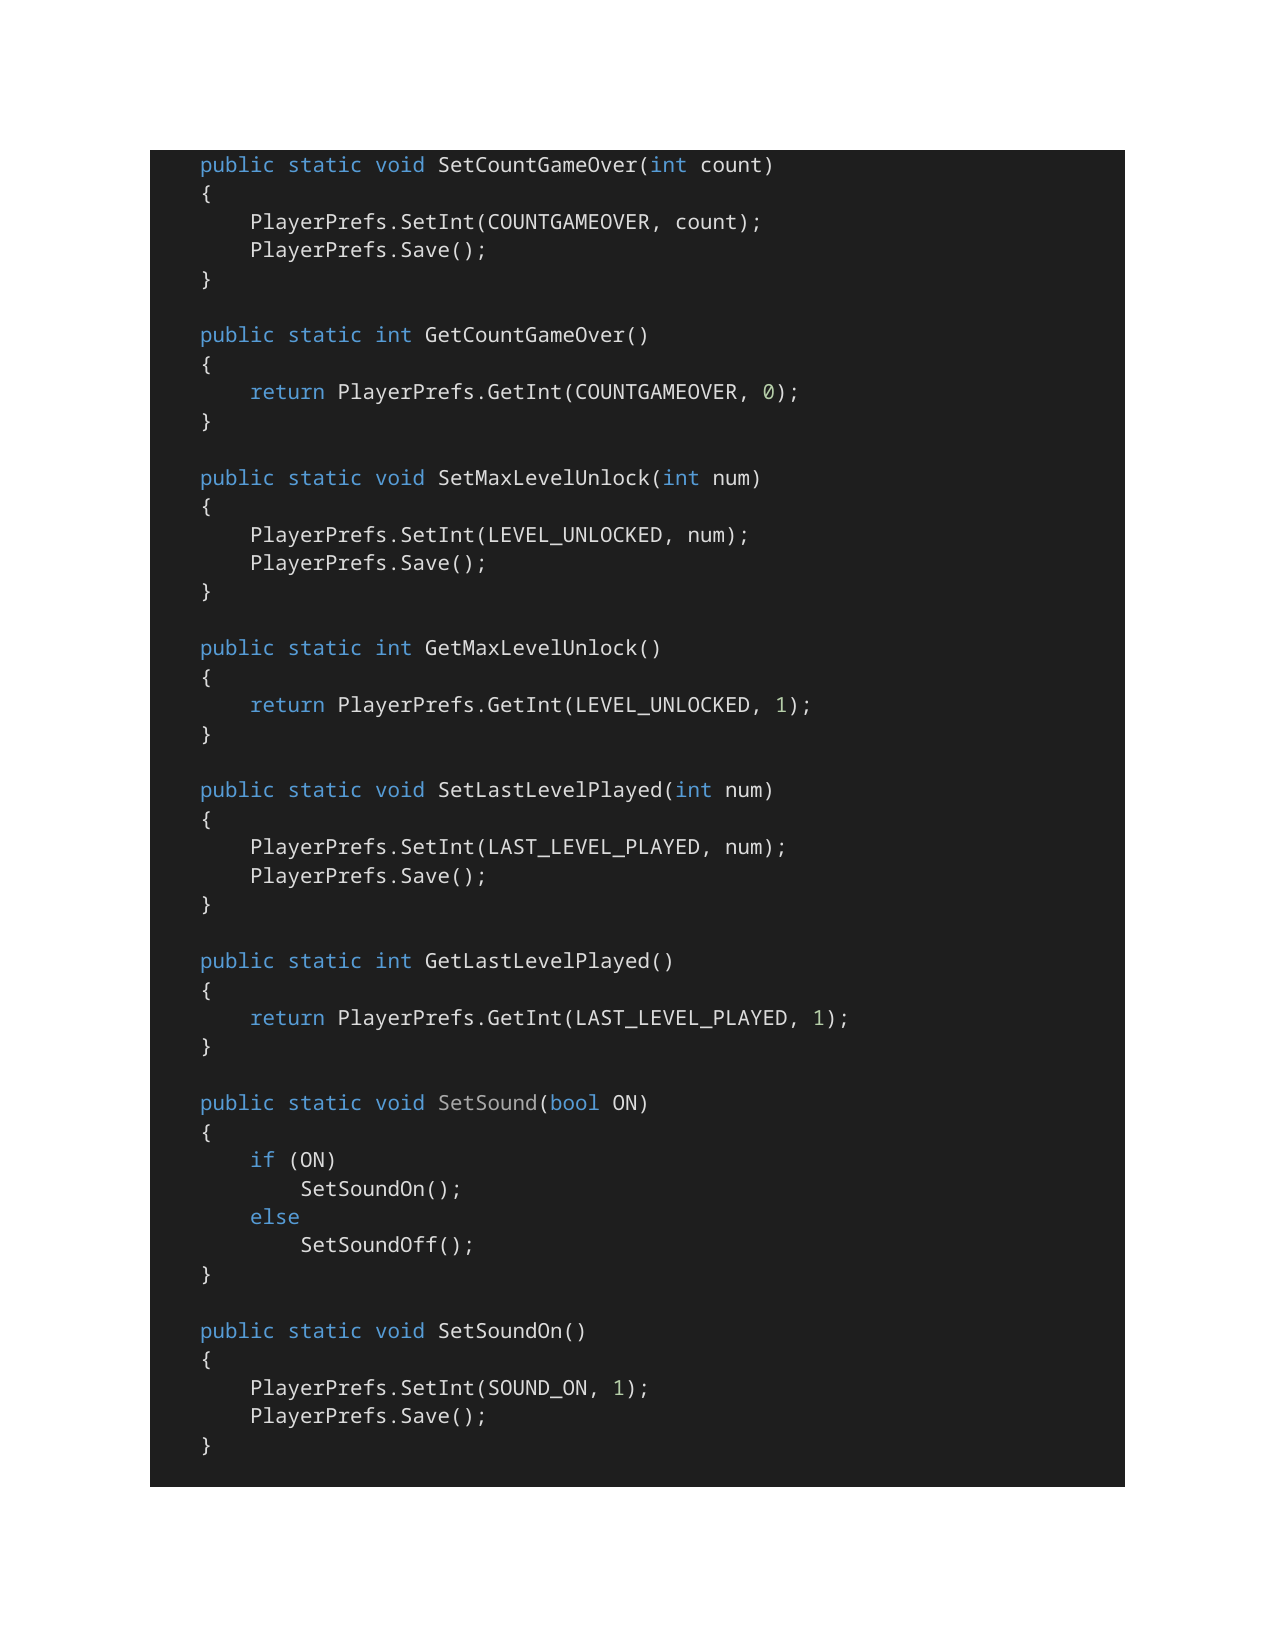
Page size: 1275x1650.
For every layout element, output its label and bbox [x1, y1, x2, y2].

text [150, 150, 1125, 1487]
